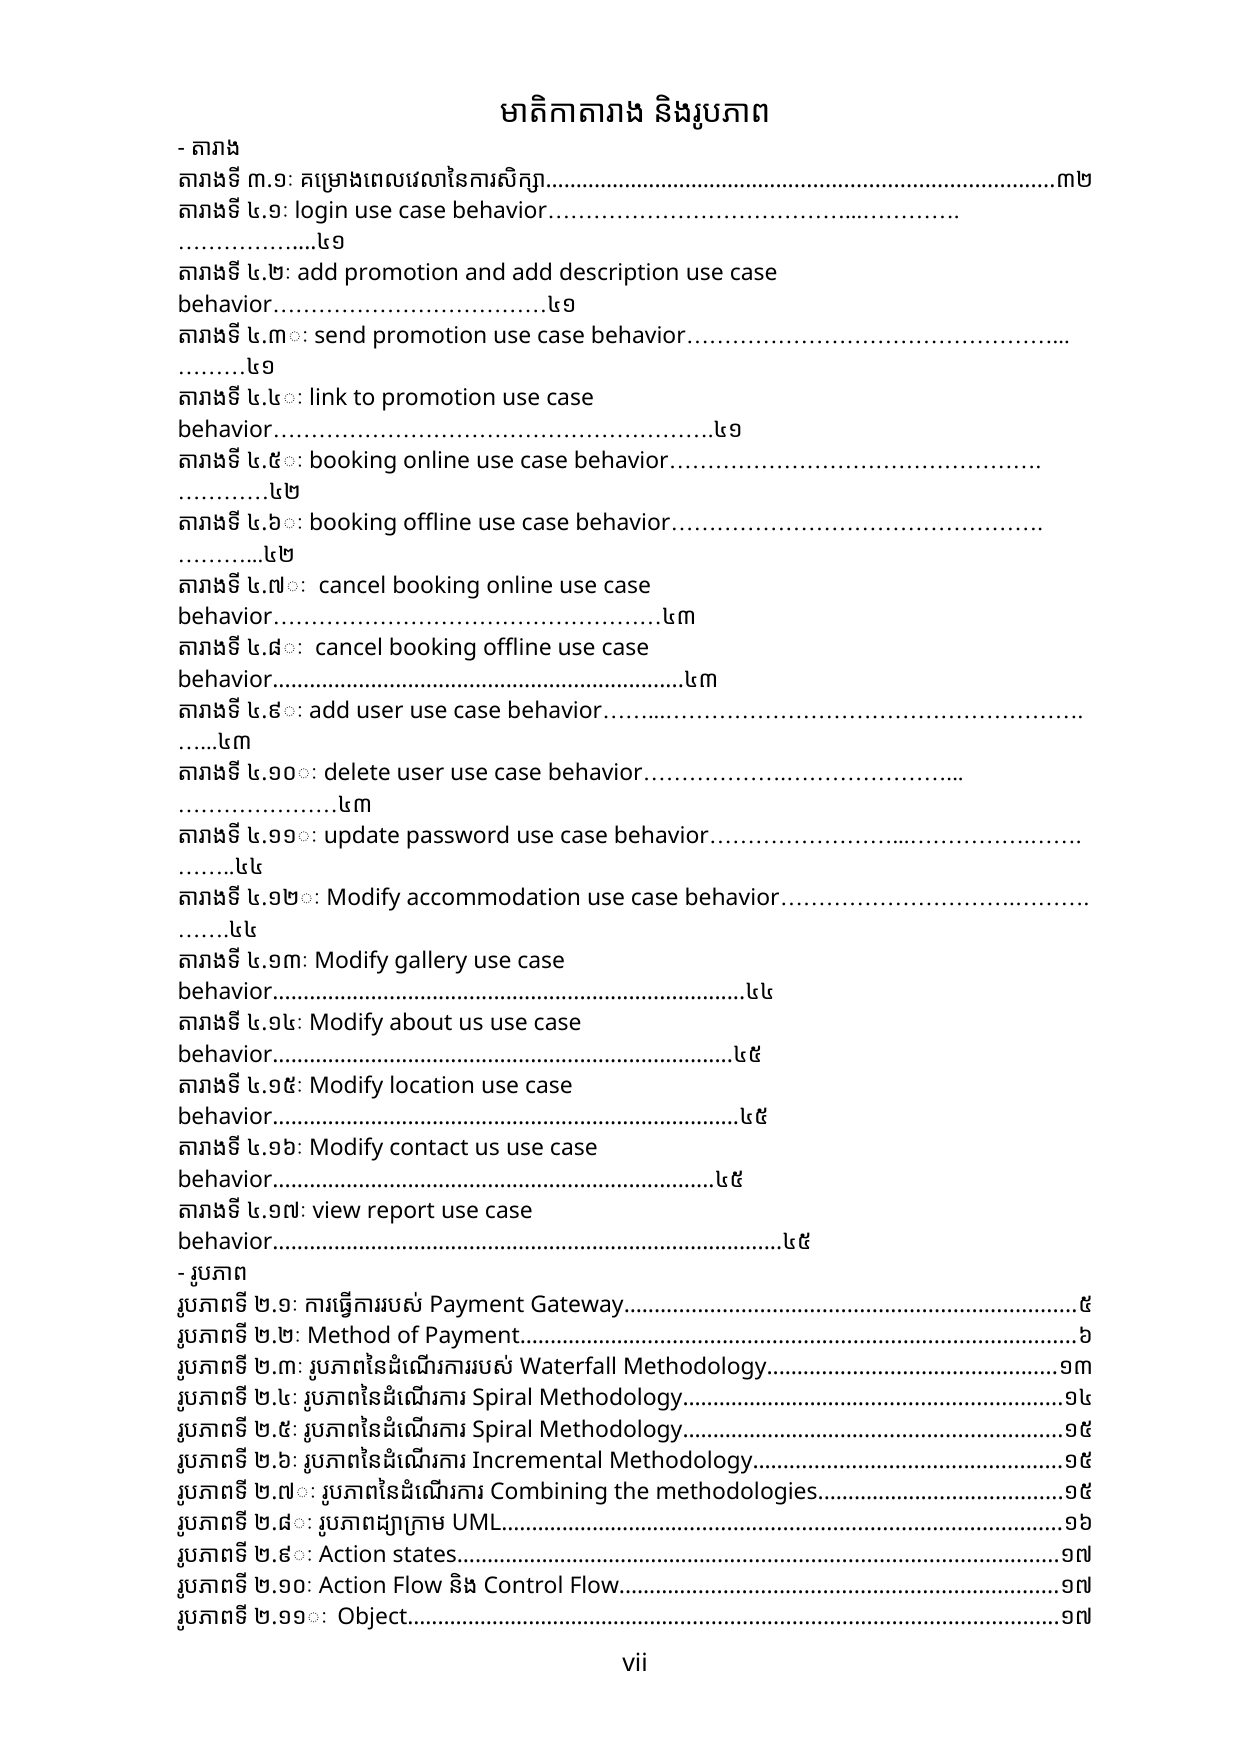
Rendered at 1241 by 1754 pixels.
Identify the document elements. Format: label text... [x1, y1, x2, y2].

text តារាងទី ៤.១៤ៈ Modify about us use case behavior...........................................................................៤៥ [177, 1006, 1092, 1069]
text រូបភាពទី ២.១ៈ ការធ្វើការរបស់ Payment Gateway ៥ [177, 1287, 1092, 1319]
text តារាងទី ៤.១២ៈ Modify accommodation use case behavior………………………….……….…….៤៤ [177, 881, 1092, 944]
text តារាងទី ៤.១៧ៈ view report use case behavior...................................................................................៤៥ [177, 1194, 1092, 1256]
text តារាងទី ៤.១៥ៈ Modify location use case behavior............................................................................៤៥ [177, 1069, 1092, 1131]
text - តារាង [177, 131, 1092, 162]
text រូបភាពទី ២.១០ៈ Action Flow និង Control Flow ១៧ [177, 1569, 1092, 1600]
text តារាងទី ៤.១១ៈ update password use case behavior……………………...…………….…….……..៤៤ [177, 819, 1092, 881]
text តារាងទី ៤.៦ៈ booking offline use case behavior………………………………………….………...៤២ [177, 506, 1092, 569]
text តារាងទី ៤.៣ៈ send promotion use case behavior…………………………………………...………៤១ [177, 319, 1092, 381]
text រូបភាពទី ២.៦ៈ រូបភាពនៃដំណើរការ Incremental Methodology ១៥ [177, 1444, 1092, 1475]
text មាតិកាតារាង និងរូបភាព [177, 89, 1092, 131]
text តារាងទី ៤.១៦ៈ Modify contact us use case behavior........................................................................៤៥ [177, 1131, 1092, 1194]
text តារាងទី ៤.១០ៈ delete user use case behavior……………….…………………...…………………៤៣ [177, 756, 1092, 819]
text រូបភាពទី ២.៤ៈ រូបភាពនៃដំណើរការ Spiral Methodology​ ១៤ [177, 1381, 1092, 1412]
text រូបភាពទី ២.៨ៈ រូបភាពដ្យាក្រាម UML ១៦ [177, 1506, 1092, 1537]
text តារាងទី ៤.៨ៈ cancel booking offline use case behavior...................................................................៤៣ [177, 631, 1092, 694]
text តារាងទី ៤.៩ៈ add user use case behavior……...……………………………………………….…...៤៣ [177, 694, 1092, 756]
text តារាងទី ៤.១៣ៈ Modify gallery use case behavior.............................................................................៤៤ [177, 944, 1092, 1006]
text តារាងទី ៤.៥ៈ booking online use case behavior………………………………………….…………៤២ [177, 444, 1092, 506]
text តារាងទី ៤.១ៈ login use case behavior…………………………………...………….……………....៤១ [177, 194, 1092, 256]
text តារាងទី ៣.១ៈ គម្រោងពេលវេលានៃការសិក្សា ៣២ [177, 162, 1092, 194]
text រូបភាពទី ២.៩​ៈ Action states ១៧ [177, 1537, 1092, 1569]
text - រូបភាព [177, 1256, 1092, 1287]
text រូបភាពទី ២.១១ៈ Object ១៧ [177, 1600, 1092, 1631]
text តារាងទី ៤.៤ៈ link to promotion use case behavior………………………………………………….៤១ [177, 381, 1092, 444]
text តារាងទី ៤.២ៈ add promotion and add description use case behavior………………………………៤១ [177, 256, 1092, 319]
text រូបភាពទី ២.៥ៈ រូបភាពនៃដំណើរការ Spiral Methodology ១៥ [177, 1412, 1092, 1444]
text រូបភាពទី ២.៣ៈ រូបភាពនៃដំណើរការរបស់ Waterfall Methodology ១៣ [177, 1350, 1092, 1381]
text រូបភាពទី ២.៧ៈ រូបភាពនៃដំណើរការ Combining the methodologies ១៥ [177, 1475, 1092, 1506]
text តារាងទី ៤.៧ៈ cancel booking online use case behavior……………………………………………៤៣ [177, 569, 1092, 631]
text រូបភាពទី ២.២ៈ Method of Payment ៦ [177, 1319, 1092, 1350]
